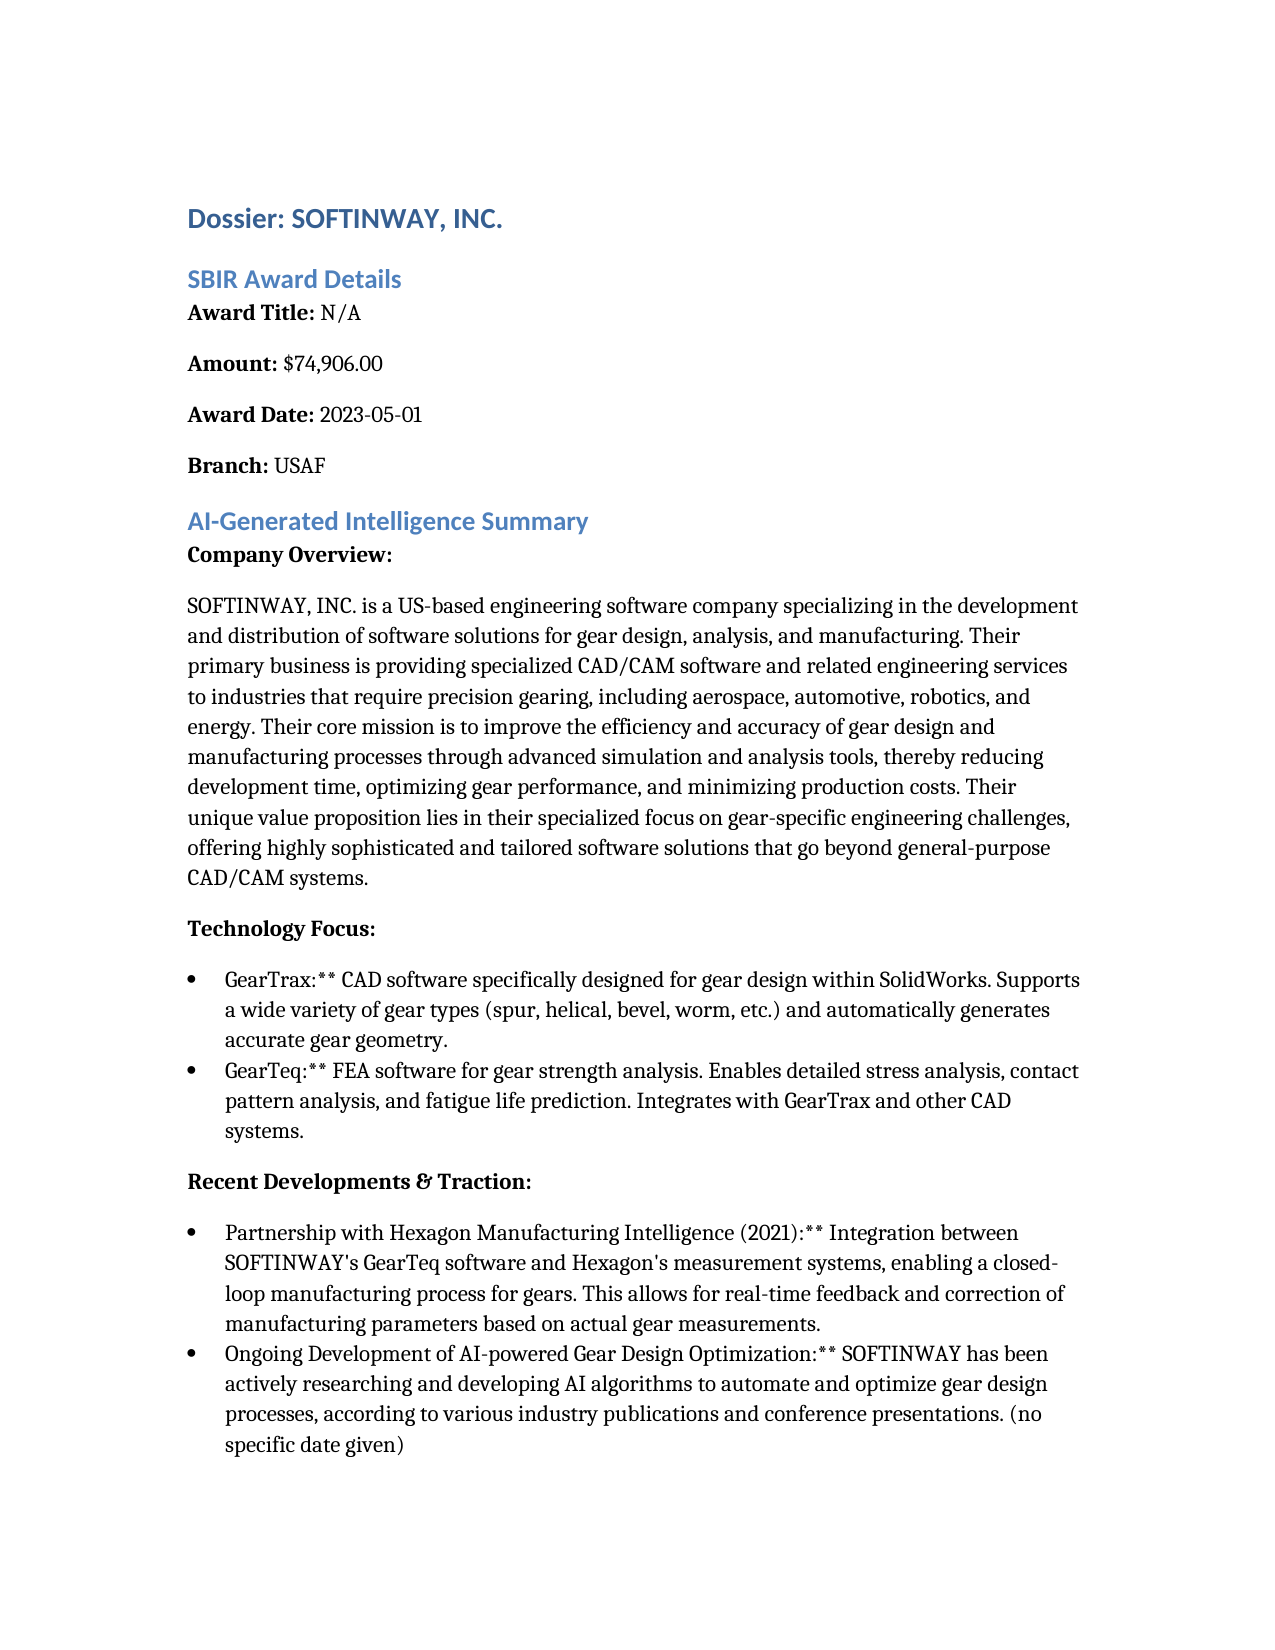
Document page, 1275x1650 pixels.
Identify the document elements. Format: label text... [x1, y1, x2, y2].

text Award Title: N/A [187, 300, 1087, 326]
list GearTeq:** FEA software for gear strength analysis. Enables detailed stress analysis, contact pattern analysis, and fatigue life prediction. Integrates with GearTrax and other CAD systems. [187, 1057, 1087, 1144]
text SOFTINWAY, INC. is a US-based engineering software company specializing in the development and distribution of software solutions for gear design, analysis, and manufacturing. Their primary business is providing specialized CAD/CAM software and related engineering services to industries that require precision gearing, including aerospace, automotive, robotics, and energy. Their core mission is to improve the efficiency and accuracy of gear design and manufacturing processes through advanced simulation and analysis tools, thereby reducing development time, optimizing gear performance, and minimizing production costs. Their unique value proposition lies in their specialized focus on gear-specific engineering challenges, offering highly sophisticated and tailored software solutions that go beyond general-purpose CAD/CAM systems. [187, 593, 1087, 891]
list Partnership with Hexagon Manufacturing Intelligence (2021):** Integration between SOFTINWAY's GearTeq software and Hexagon's measurement systems, enabling a closed-loop manufacturing process for gears. This allows for real-time feedback and correction of manufacturing parameters based on actual gear measurements. [187, 1220, 1087, 1337]
list Ongoing Development of AI-powered Gear Design Optimization:** SOFTINWAY has been actively researching and developing AI algorithms to automate and optimize gear design processes, according to various industry publications and conference presentations. (no specific date given) [187, 1341, 1087, 1458]
text Amount: $74,906.00 [187, 351, 1087, 377]
subtitle Dossier: SOFTINWAY, INC. [187, 200, 1087, 236]
text Company Overview: [187, 542, 1087, 568]
text Recent Developments & Traction: [187, 1169, 1087, 1195]
text Technology Focus: [187, 916, 1087, 942]
list GearTrax:** CAD software specifically designed for gear design within SolidWorks. Supports a wide variety of gear types (spur, helical, bevel, worm, etc.) and automatically generates accurate gear geometry. [187, 967, 1087, 1053]
text Branch: USAF [187, 453, 1087, 479]
text Award Date: 2023-05-01 [187, 402, 1087, 428]
subtitle AI-Generated Intelligence Summary [187, 504, 1087, 537]
subtitle SBIR Award Details [187, 262, 1087, 295]
